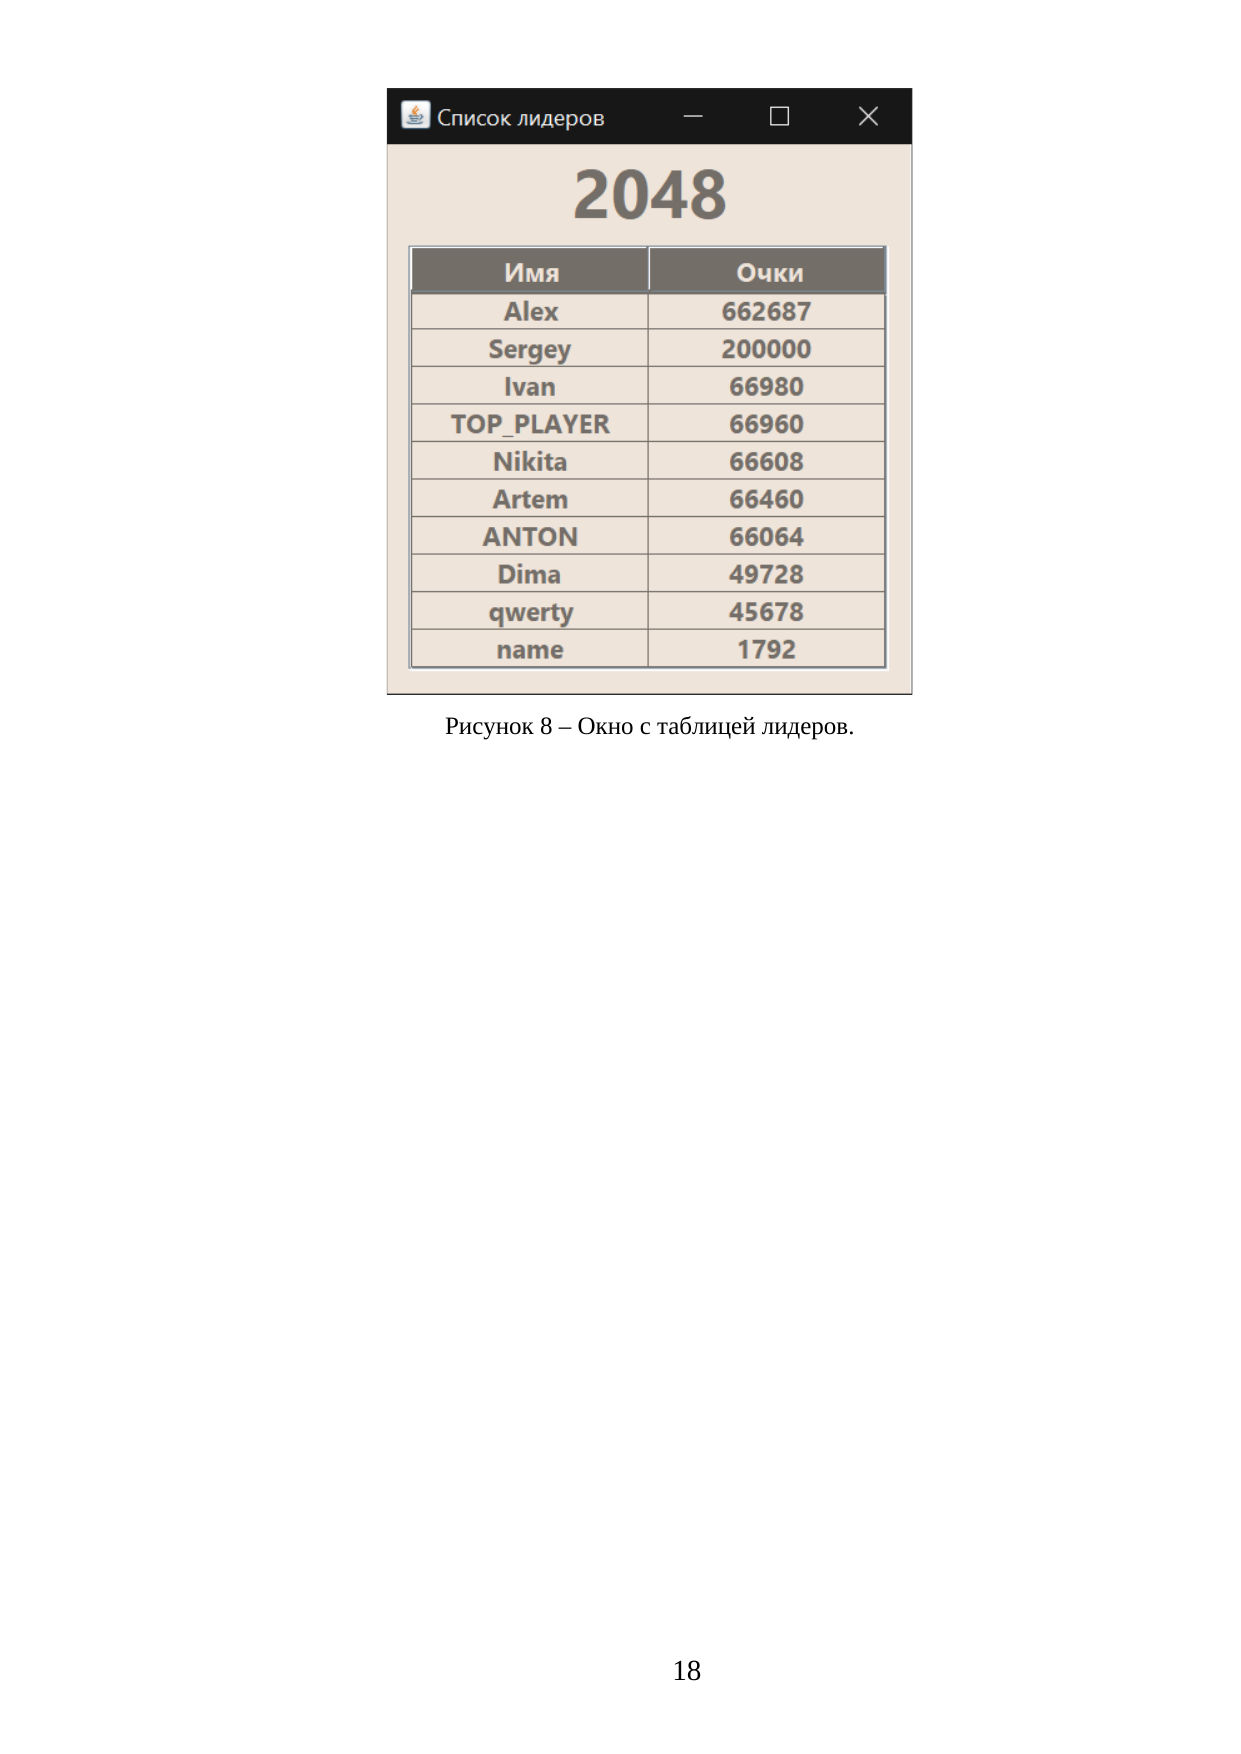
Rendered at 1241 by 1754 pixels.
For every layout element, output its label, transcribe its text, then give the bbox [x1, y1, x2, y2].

text Рисунок 8 – Окно с таблицей лидеров. [148, 711, 1152, 740]
picture [386, 88, 913, 695]
